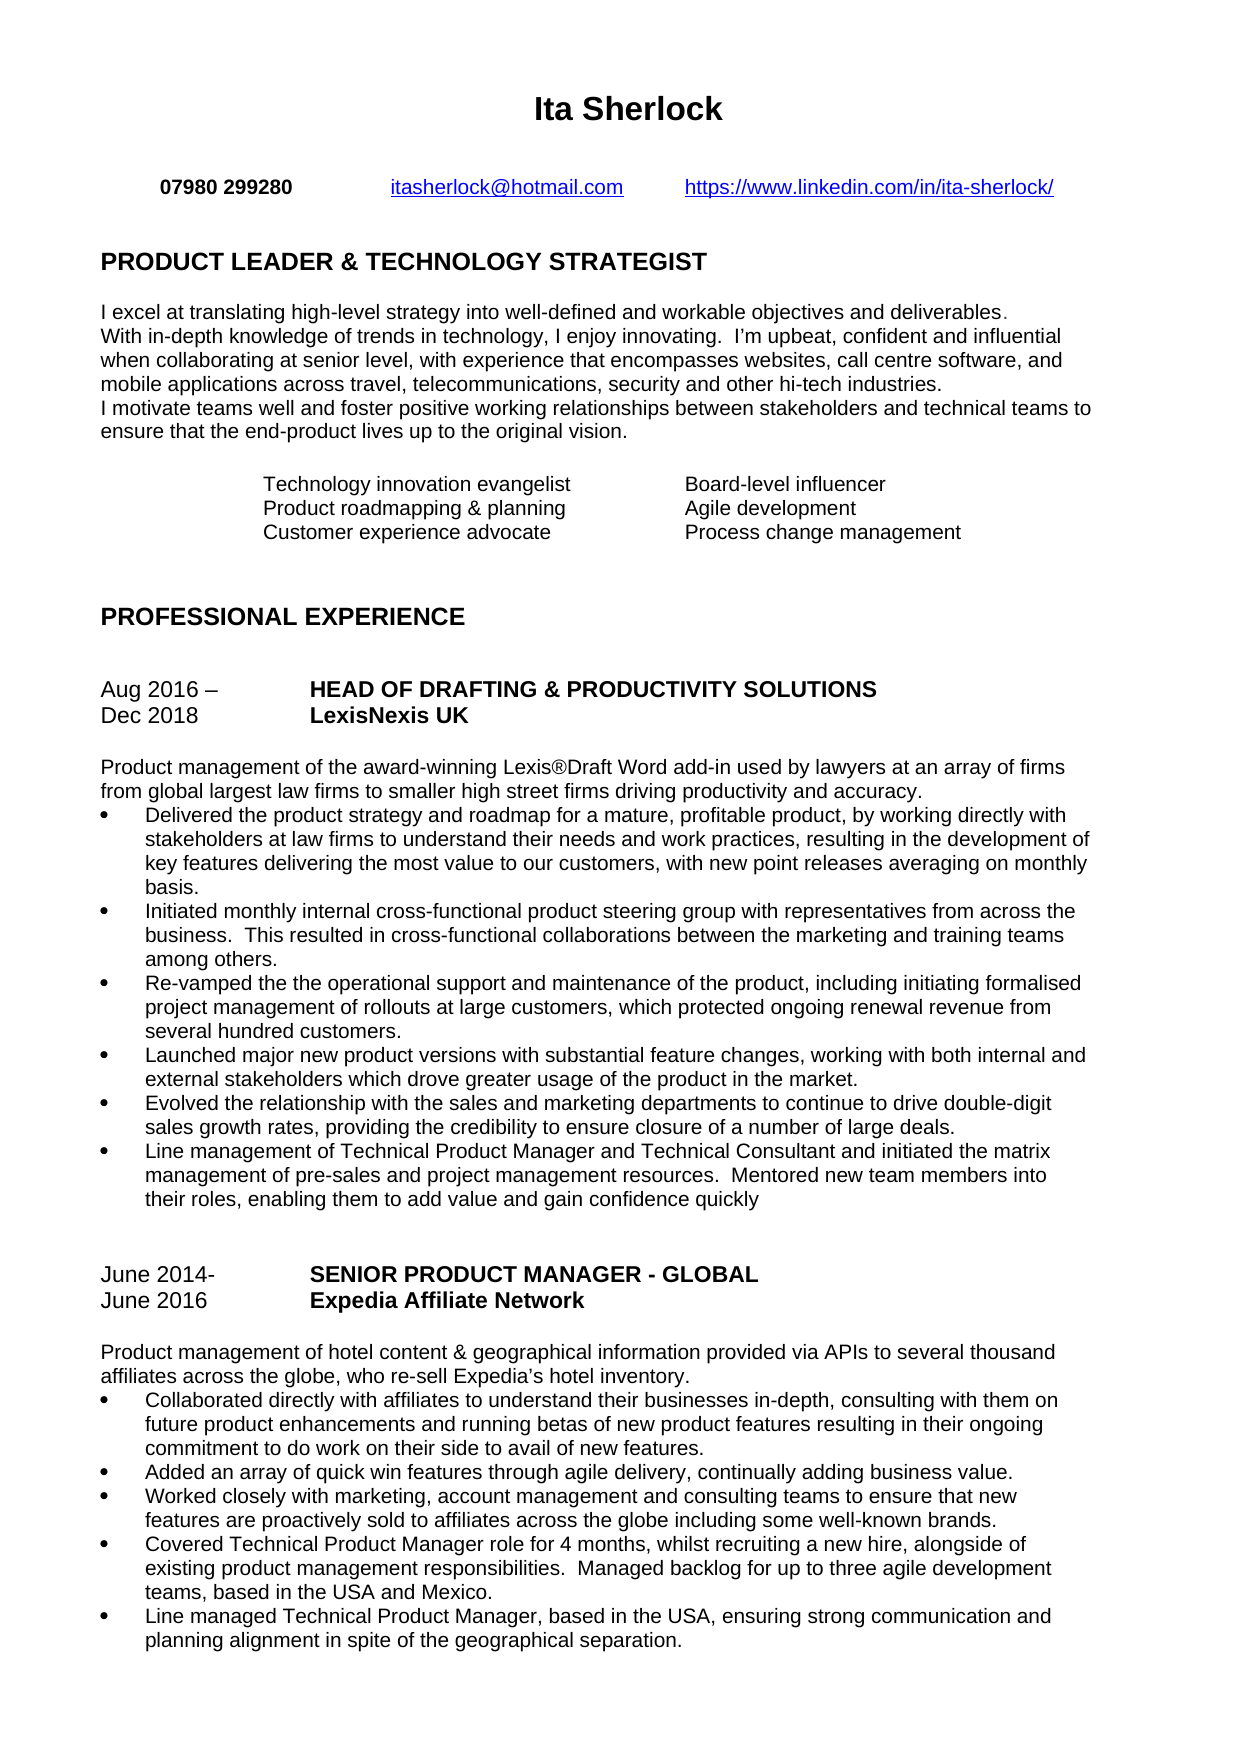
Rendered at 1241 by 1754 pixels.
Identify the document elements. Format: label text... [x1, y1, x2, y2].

text Customer experience advocate Process change management [263, 520, 1097, 573]
text I motivate teams well and foster positive working relationships between stakeholders and technical teams to ensure that the end-product lives up to the original vision. [100, 395, 1092, 443]
text I excel at translating high-level strategy into well-defined and workable objectives and deliverables. [100, 299, 1092, 323]
text PROFESSIONAL EXPERIENCE [100, 601, 1092, 630]
text Product management of hotel content & geographical information provided via APIs to several thousand affiliates across the globe, who re-sell Expedia’s hotel inventory. [100, 1340, 1092, 1388]
list Initiated monthly internal cross-functional product steering group with representatives from across the business. This resulted in cross-functional collaborations between the marketing and training teams among others. [100, 899, 1092, 971]
text 07980 299280 itasherlock@hotmail.com https://www.linkedin.com/in/ita-sherlock/ [159, 175, 1097, 199]
list Re-vamped the the operational support and maintenance of the product, including initiating formalised project management of rollouts at large customers, which protected ongoing renewal revenue from several hundred customers. [100, 971, 1092, 1043]
text June 2014- SENIOR PRODUCT MANAGER - GLOBAL [100, 1261, 1092, 1287]
text PRODUCT LEADER & TECHNOLOGY STRATEGIST [100, 247, 1092, 276]
text Ita Sherlock [159, 89, 1097, 127]
text Dec 2018 LexisNexis UK [100, 702, 1092, 728]
list Evolved the relationship with the sales and marketing departments to continue to drive double-digit sales growth rates, providing the credibility to ensure closure of a number of large deals. [100, 1091, 1092, 1139]
text With in-depth knowledge of trends in technology, I enjoy innovating. I’m upbeat, confident and influential when collaborating at senior level, with experience that encompasses websites, call centre software, and mobile applications across travel, telecommunications, security and other hi-tech industries. [100, 323, 1092, 395]
list Added an array of quick win features through agile delivery, continually adding business value. [100, 1460, 1092, 1484]
list Covered Technical Product Manager role for 4 months, whilst recruiting a new hire, alongside of existing product management responsibilities. Managed backlog for up to three agile development teams, based in the USA and Mexico. [100, 1532, 1092, 1604]
list Line managed Technical Product Manager, based in the USA, ensuring strong communication and planning alignment in spite of the geographical separation. [100, 1604, 1092, 1652]
list Line management of Technical Product Manager and Technical Consultant and initiated the matrix management of pre-sales and project management resources. Mentored new team members into their roles, enabling them to add value and gain confidence quickly [100, 1139, 1092, 1211]
text June 2016 Expedia Affiliate Network [100, 1287, 1092, 1314]
text Product management of the award-winning Lexis®Draft Word add-in used by lawyers at an array of firms from global largest law firms to smaller high street firms driving productivity and accuracy. [100, 755, 1092, 803]
text Technology innovation evangelist Board-level influencer [263, 472, 1097, 496]
text Product roadmapping & planning Agile development [263, 496, 1097, 520]
list Collaborated directly with affiliates to understand their businesses in-depth, consulting with them on future product enhancements and running betas of new product features resulting in their ongoing commitment to do work on their side to avail of new features. [100, 1388, 1092, 1460]
list Delivered the product strategy and roadmap for a mature, profitable product, by working directly with stakeholders at law firms to understand their needs and work practices, resulting in the development of key features delivering the most value to our customers, with new point releases averaging on monthly basis. [100, 803, 1092, 899]
list Launched major new product versions with substantial feature changes, working with both internal and external stakeholders which drove greater usage of the product in the market. [100, 1043, 1092, 1091]
list Worked closely with marketing, account management and consulting teams to ensure that new features are proactively sold to affiliates across the globe including some well-known brands. [100, 1484, 1092, 1532]
text Aug 2016 – HEAD OF DRAFTING & PRODUCTIVITY SOLUTIONS [100, 676, 1092, 702]
